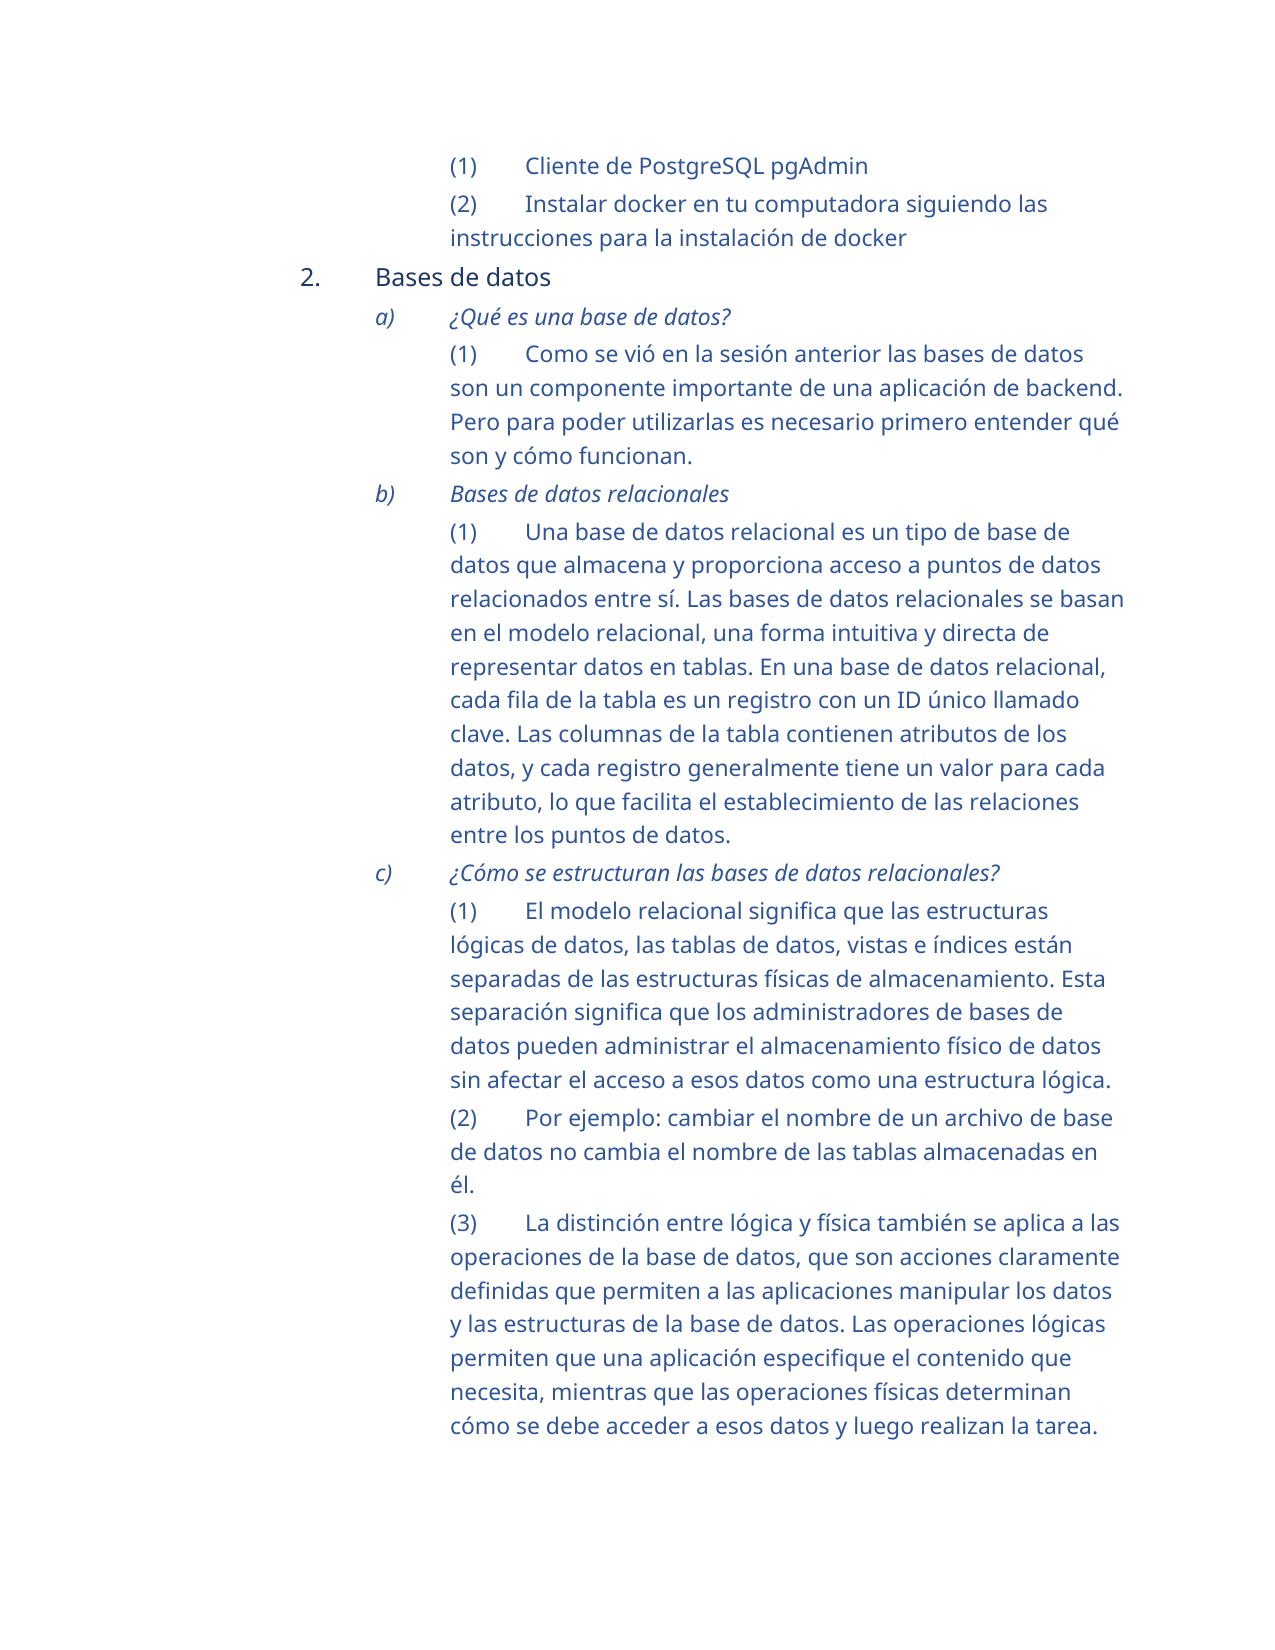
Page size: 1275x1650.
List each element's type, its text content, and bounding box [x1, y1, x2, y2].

subtitle Por ejemplo: cambiar el nombre de un archivo de base de datos no cambia el nombre de las tablas almacenadas en él. [450, 1102, 1125, 1201]
subtitle Una base de datos relacional es un tipo de base de datos que almacena y proporciona acceso a puntos de datos relacionados entre sí. Las bases de datos relacionales se basan en el modelo relacional, una forma intuitiva y directa de representar datos en tablas. En una base de datos relacional, cada fila de la tabla es un registro con un ID único llamado clave. Las columnas de la tabla contienen atributos de los datos, y cada registro generalmente tiene un valor para cada atributo, lo que facilita el establecimiento de las relaciones entre los puntos de datos. [450, 516, 1125, 851]
subtitle Bases de datos relacionales [375, 478, 1125, 509]
subtitle Bases de datos [300, 259, 1125, 294]
subtitle ¿Cómo se estructuran las bases de datos relacionales? [375, 857, 1125, 888]
subtitle Cliente de PostgreSQL pgAdmin [450, 150, 1125, 181]
subtitle La distinción entre lógica y física también se aplica a las operaciones de la base de datos, que son acciones claramente definidas que permiten a las aplicaciones manipular los datos y las estructuras de la base de datos. Las operaciones lógicas permiten que una aplicación especifique el contenido que necesita, mientras que las operaciones físicas determinan cómo se debe acceder a esos datos y luego realizan la tarea. [450, 1207, 1125, 1441]
subtitle Como se vió en la sesión anterior las bases de datos son un componente importante de una aplicación de backend. Pero para poder utilizarlas es necesario primero entender qué son y cómo funcionan. [450, 338, 1125, 471]
subtitle Instalar docker en tu computadora siguiendo las instrucciones para la instalación de docker [450, 188, 1125, 253]
subtitle ¿Qué es una base de datos? [375, 301, 1125, 332]
subtitle El modelo relacional significa que las estructuras lógicas de datos, las tablas de datos, vistas e índices están separadas de las estructuras físicas de almacenamiento. Esta separación significa que los administradores de bases de datos pueden administrar el almacenamiento físico de datos sin afectar el acceso a esos datos como una estructura lógica. [450, 895, 1125, 1095]
